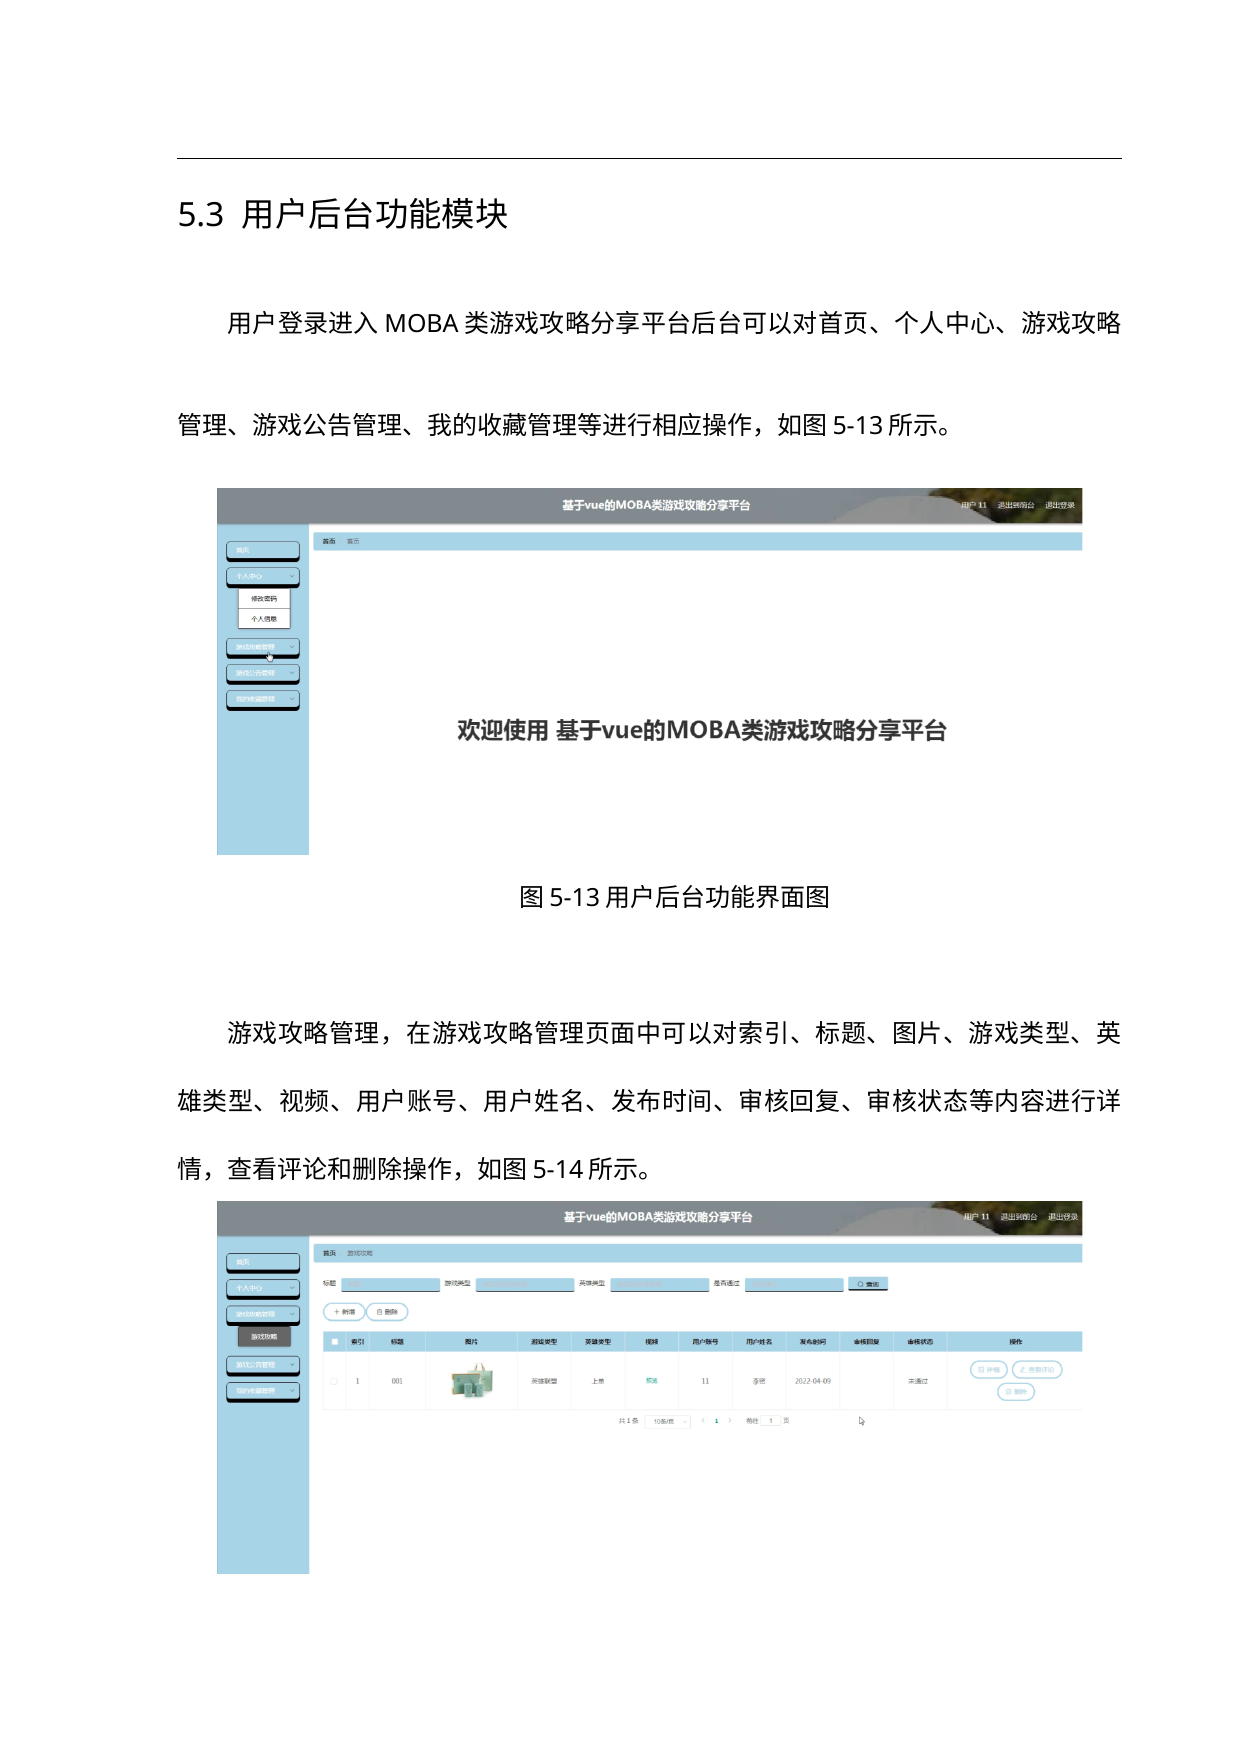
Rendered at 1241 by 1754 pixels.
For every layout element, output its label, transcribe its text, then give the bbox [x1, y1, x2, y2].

text 用户登录进入MOBA类游戏攻略分享平台后台可以对首页、个人中心、游戏攻略管理、游戏公告管理、我的收藏管理等进行相应操作，如图5-13所示。 [177, 288, 1122, 457]
picture [217, 488, 1083, 855]
picture [217, 1201, 1083, 1574]
subtitle 5.3 用户后台功能模块 [177, 178, 1122, 246]
text 图5-13用户后台功能界面图 [177, 862, 1122, 929]
text 游戏攻略管理，在游戏攻略管理页面中可以对索引、标题、图片、游戏类型、英雄类型、视频、用户账号、用户姓名、发布时间、审核回复、审核状态等内容进行详情，查看评论和删除操作，如图5-14所示。 [177, 997, 1122, 1201]
